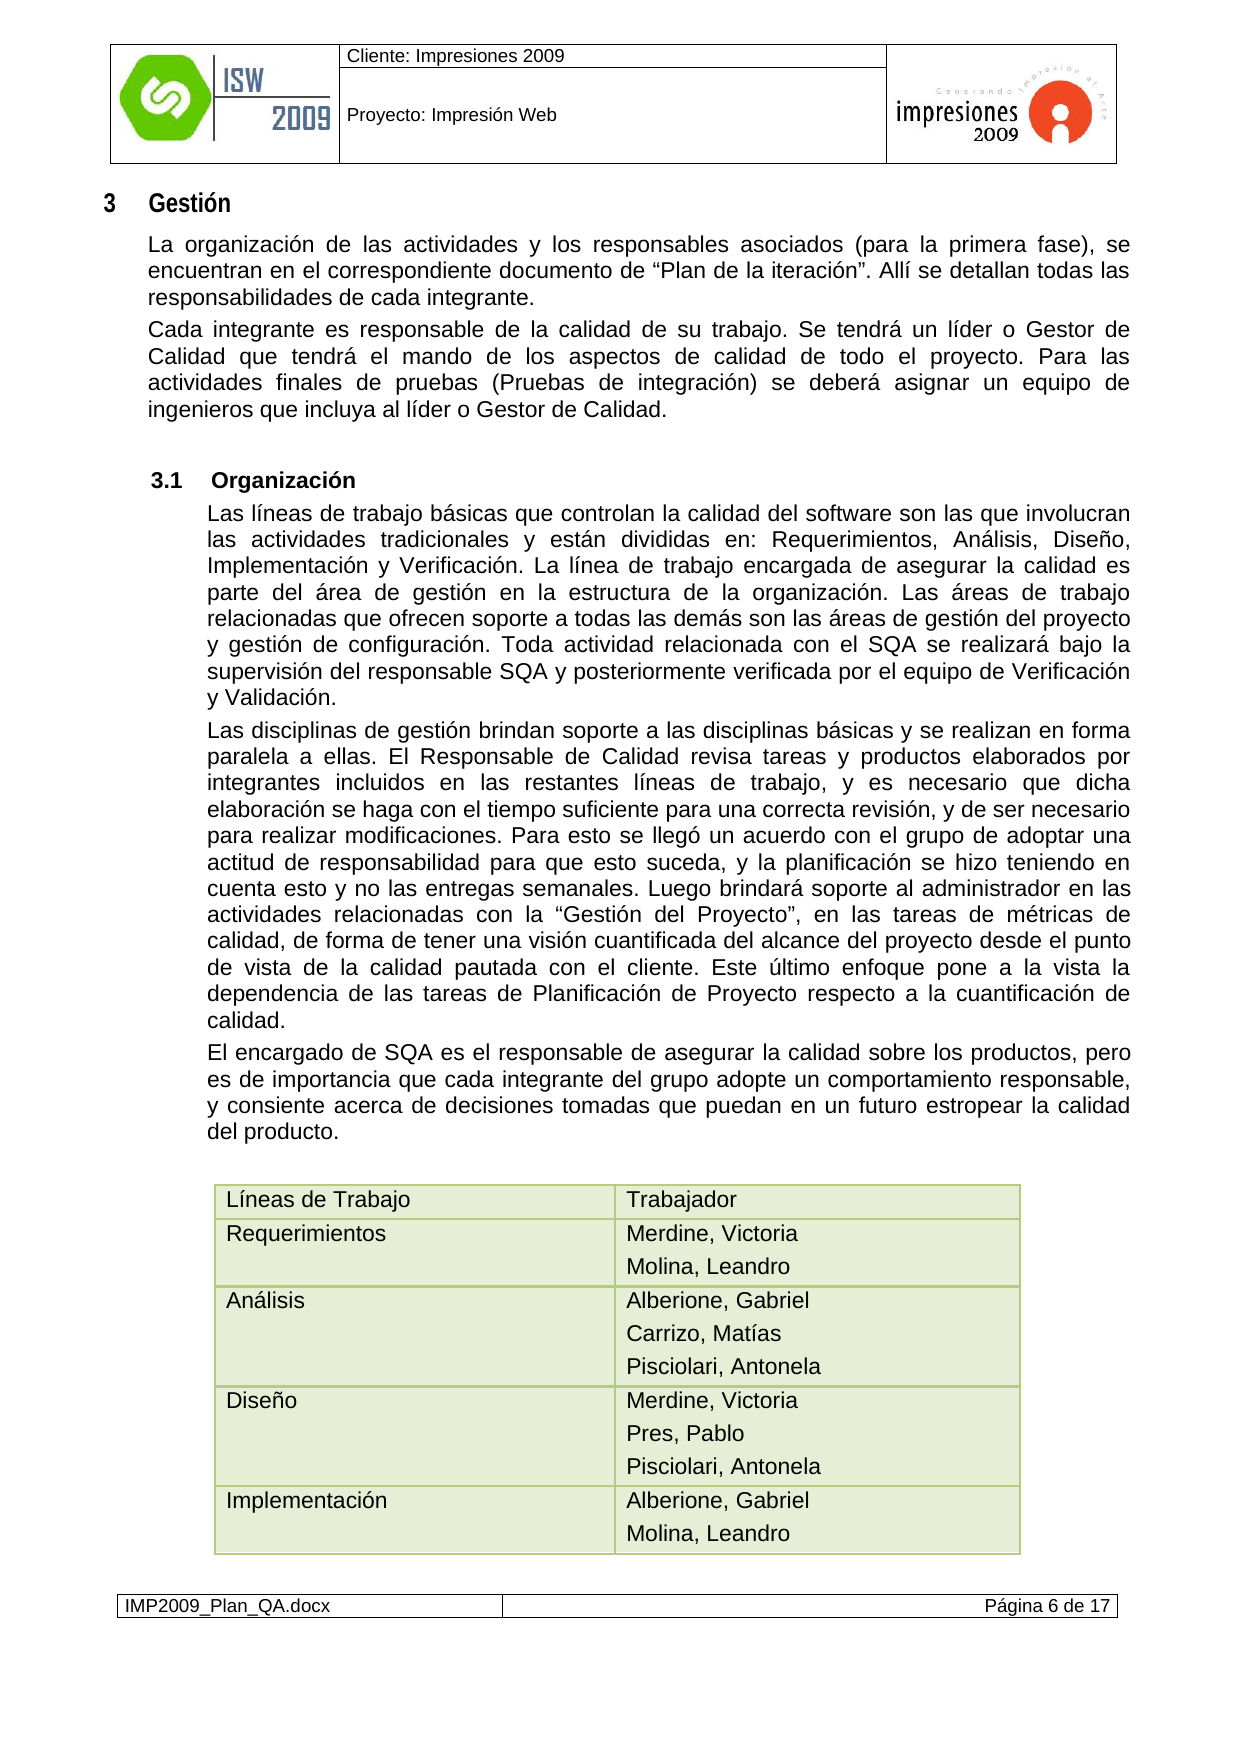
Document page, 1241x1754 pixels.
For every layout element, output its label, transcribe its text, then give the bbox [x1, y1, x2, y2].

table_cell Merdine, Victoria Molina, Leandro [616, 1220, 1019, 1285]
table_cell Diseño [216, 1388, 614, 1485]
text Las líneas de trabajo básicas que controlan la calidad del software son las que involucran las actividades tradicionales y están divididas en: Requerimientos, Análisis, Diseño, Implementación y Verificación. La línea de trabajo encargada de asegurar la calidad es parte del área de gestión en la estructura de la organización. Las áreas de trabajo relacionadas que ofrecen soporte a todas las demás son las áreas de gestión del proyecto y gestión de configuración. Toda actividad relacionada con el SQA se realizará bajo la supervisión del responsable SQA y posteriormente verificada por el equipo de Verificación y Validación. [207, 499, 1132, 710]
table_cell Implementación [216, 1487, 614, 1552]
picture [117, 51, 332, 144]
text Cada integrante es responsable de la calidad de su trabajo. Se tendrá un líder o Gestor de Calidad que tendrá el mando de los aspectos de calidad de todo el proyecto. Para las actividades finales de pruebas (Pruebas de integración) se deberá asignar un equipo de ingenieros que incluya al líder o Gestor de Calidad. [148, 316, 1132, 422]
table_cell Alberione, Gabriel Carrizo, Matías Pisciolari, Antonela [616, 1288, 1019, 1385]
subtitle Gestión [103, 188, 1132, 219]
table_cell Análisis [216, 1288, 614, 1385]
text El encargado de SQA es el responsable de asegurar la calidad sobre los productos, pero es de importancia que cada integrante del grupo adopte un comportamiento responsable, y consiente acerca de decisiones tomadas que puedan en un futuro estropear la calidad del producto. [207, 1039, 1132, 1144]
picture [894, 63, 1108, 145]
table_header Líneas de Trabajo [216, 1186, 614, 1218]
table_header Trabajador [616, 1186, 1019, 1218]
table_cell Requerimientos [216, 1220, 614, 1285]
text Las disciplinas de gestión brindan soporte a las disciplinas básicas y se realizan en forma paralela a ellas. El Responsable de Calidad revisa tareas y productos elaborados por integrantes incluidos en las restantes líneas de trabajo, y es necesario que dicha elaboración se haga con el tiempo suficiente para una correcta revisión, y de ser necesario para realizar modificaciones. Para esto se llegó un acuerdo con el grupo de adoptar una actitud de responsabilidad para que esto suceda, y la planificación se hizo teniendo en cuenta esto y no las entregas semanales. Luego brindará soporte al administrador en las actividades relacionadas con la “Gestión del Proyecto”, en las tareas de métricas de calidad, de forma de tener una visión cuantificada del alcance del proyecto desde el punto de vista de la calidad pautada con el cliente. Este último enfoque pone a la vista la dependencia de las tareas de Planificación de Proyecto respecto a la cuantificación de calidad. [207, 717, 1132, 1033]
table_cell Merdine, Victoria Pres, Pablo Pisciolari, Antonela [616, 1388, 1019, 1485]
subtitle Organización [151, 467, 1132, 493]
text La organización de las actividades y los responsables asociados (para la primera fase), se encuentran en el correspondiente documento de “Plan de la iteración”. Allí se detallan todas las responsabilidades de cada integrante. [148, 231, 1132, 310]
table_cell Alberione, Gabriel Molina, Leandro [616, 1487, 1019, 1552]
